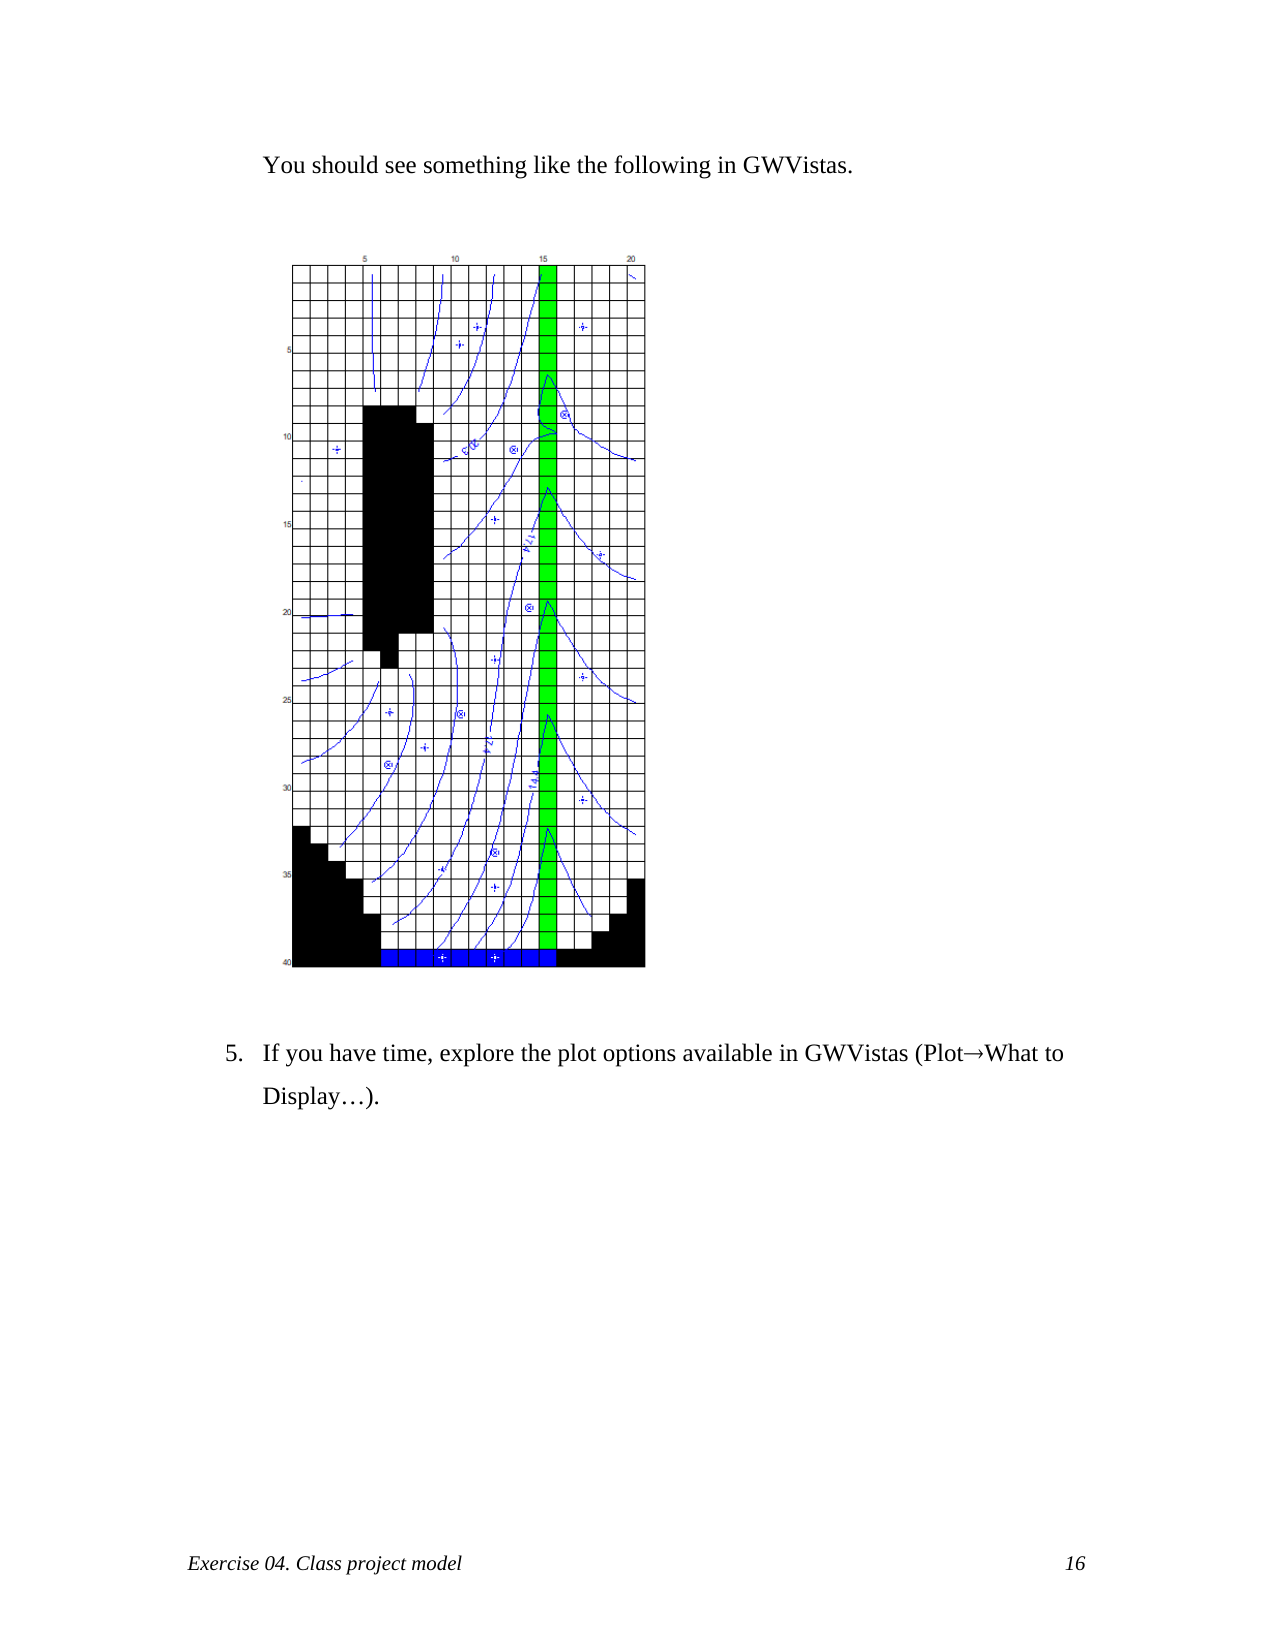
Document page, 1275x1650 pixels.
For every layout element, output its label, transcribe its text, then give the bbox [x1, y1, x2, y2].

picture [262, 236, 663, 987]
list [225, 150, 1087, 986]
list If you have time, explore the plot options available in GWVistas (PlotWhat to Display…). [225, 1038, 1087, 1110]
